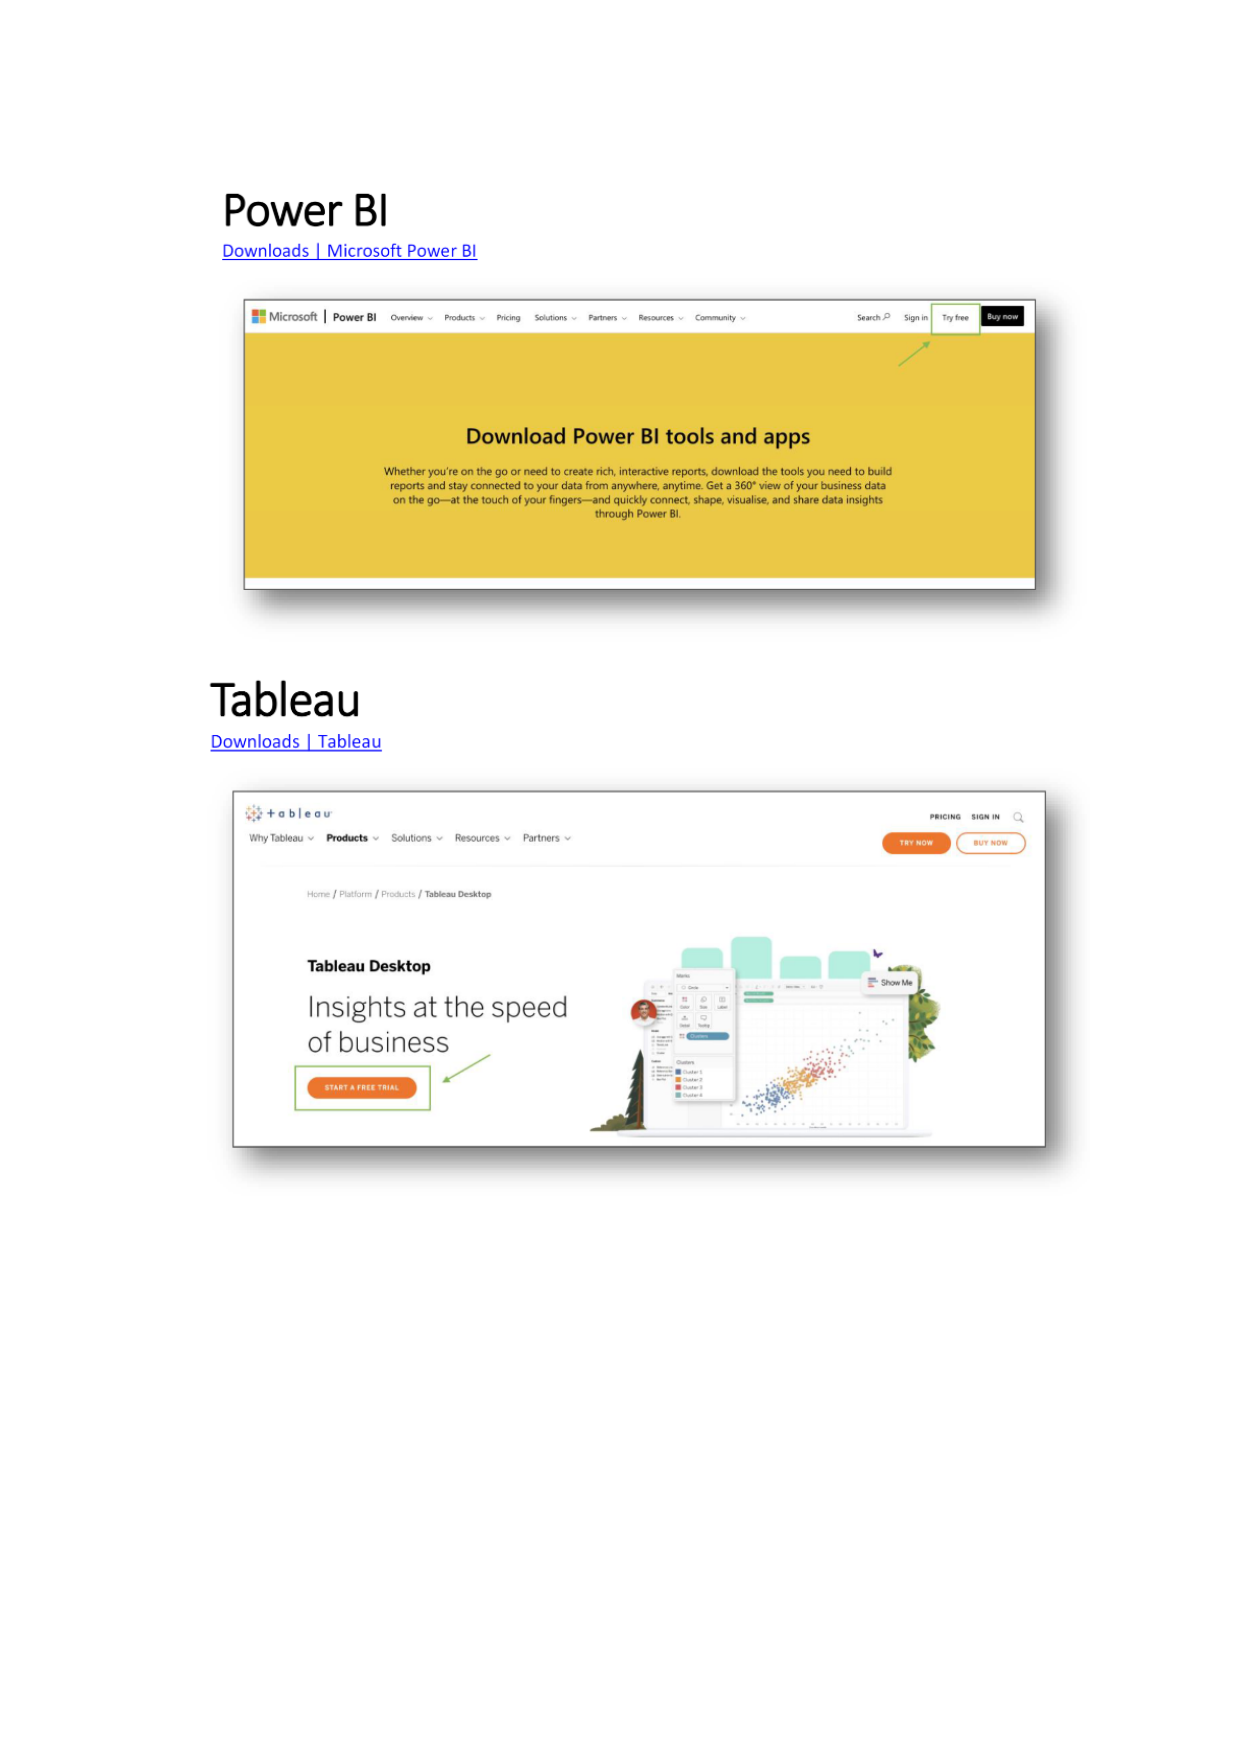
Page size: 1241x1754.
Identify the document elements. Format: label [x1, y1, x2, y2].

picture [150, 150, 1091, 646]
picture [150, 665, 1091, 1196]
